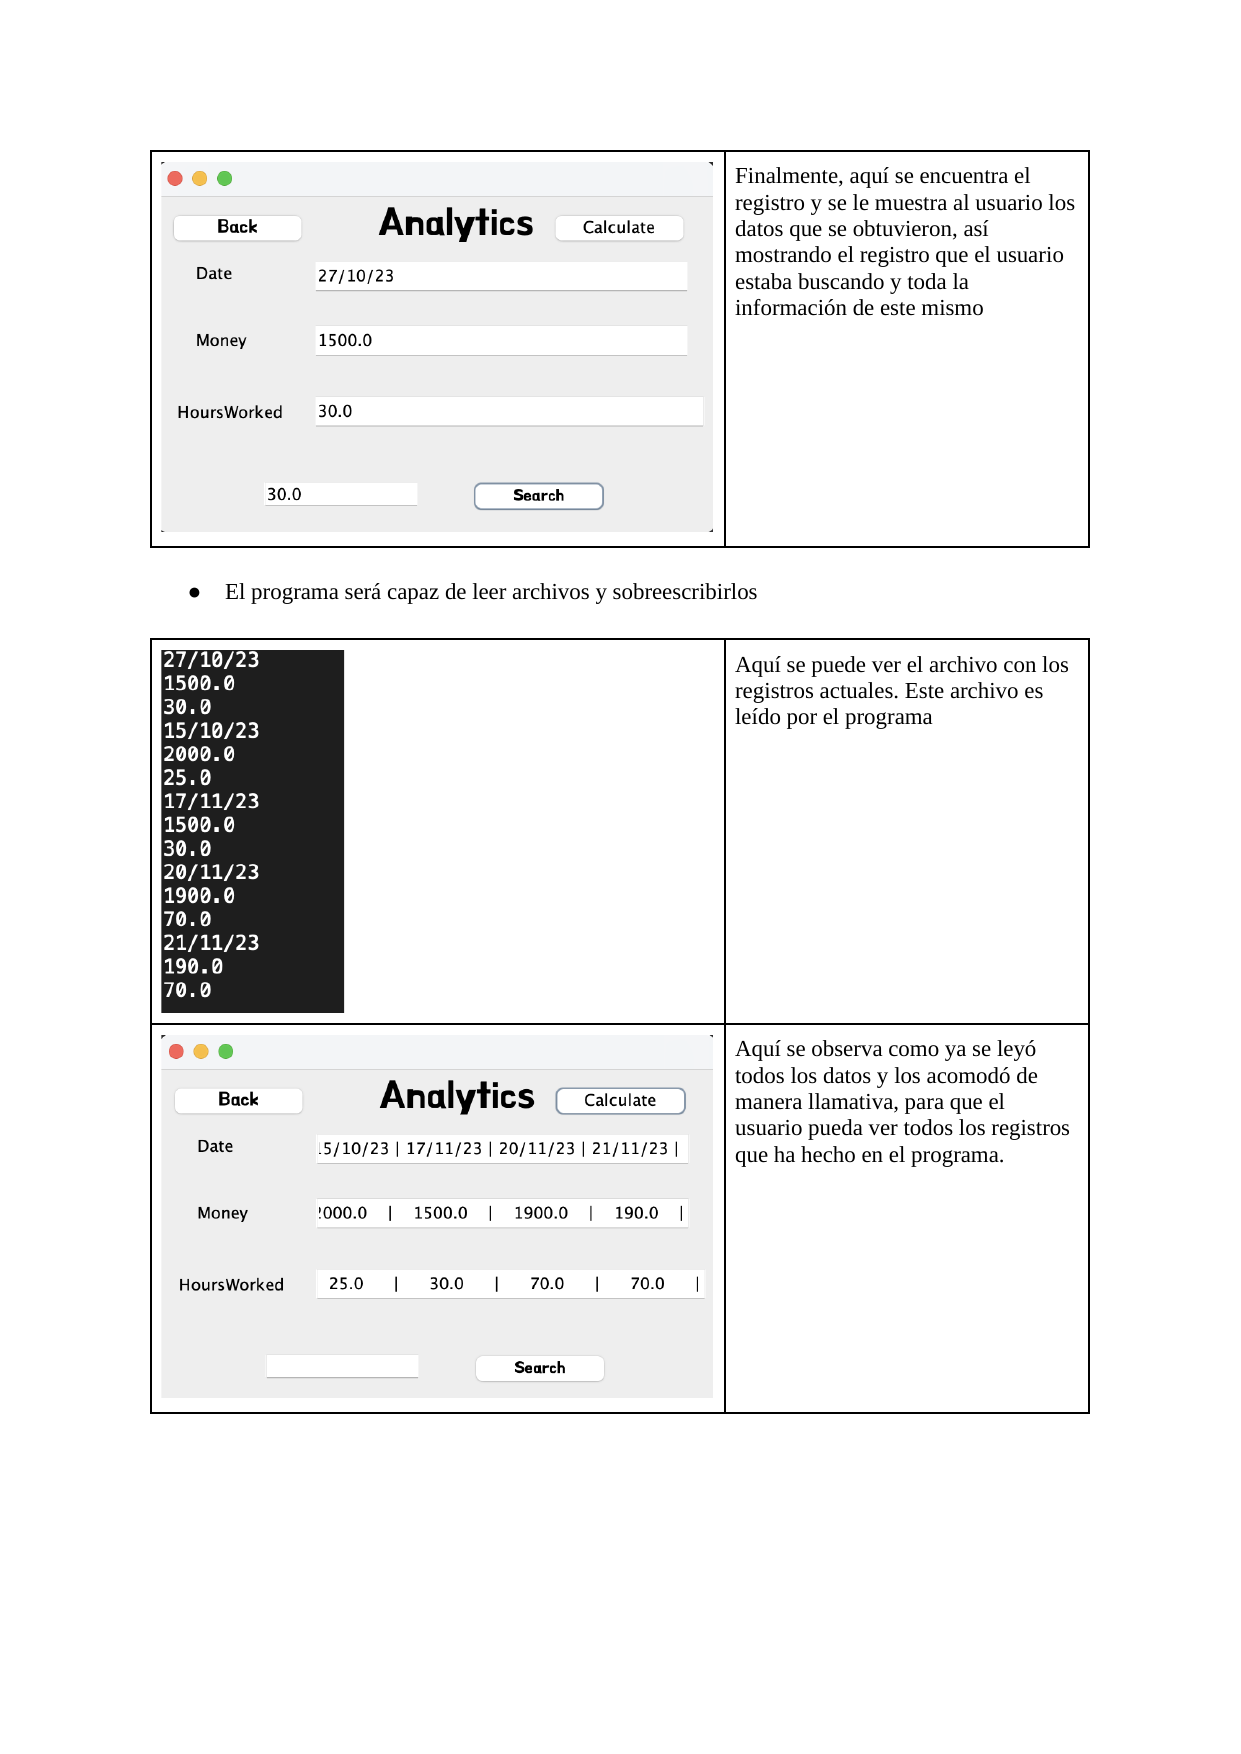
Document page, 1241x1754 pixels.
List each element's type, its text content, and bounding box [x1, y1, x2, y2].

table_cell Aquí se observa como ya se leyó todos los datos y los acomodó de manera llamativa, para que el usuario pueda ver todos los registros que ha hecho en el programa. [726, 1025, 1088, 1412]
list El programa será capaz de leer archivos y sobreescribirlos [187, 578, 1090, 604]
table_header [152, 640, 724, 1023]
table_cell Finalmente, aquí se encuentra el registro y se le muestra al usuario los datos que se obtuvieron, así mostrando el registro que el usuario estaba buscando y toda la información de este mismo [726, 152, 1088, 546]
picture [161, 650, 345, 1013]
picture [161, 162, 713, 532]
picture [161, 1035, 713, 1398]
table_cell [152, 1025, 724, 1412]
table_cell [152, 152, 724, 546]
table_header Aquí se puede ver el archivo con los registros actuales. Este archivo es leído por el programa [726, 640, 1088, 1023]
